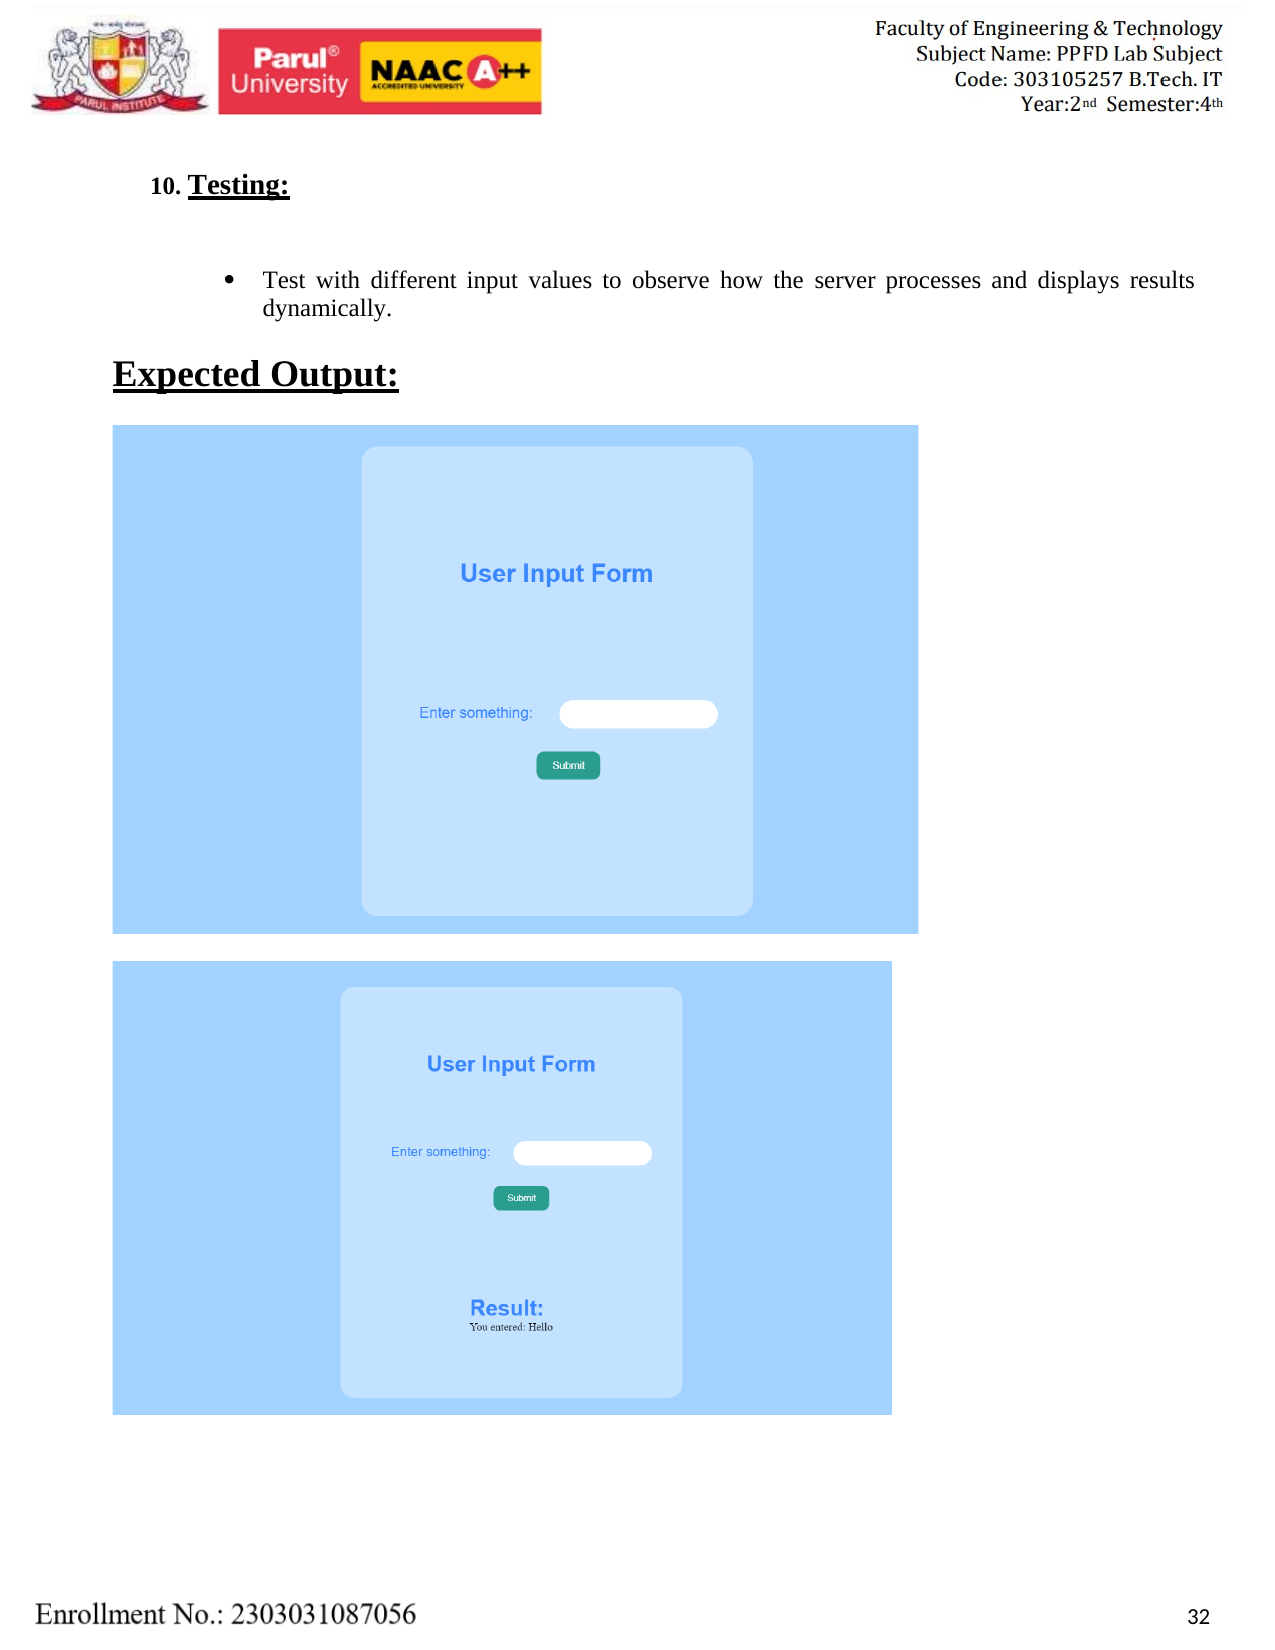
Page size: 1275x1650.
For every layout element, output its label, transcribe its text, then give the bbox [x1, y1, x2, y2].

picture [31, 6, 1244, 115]
picture [27, 1580, 475, 1644]
picture [112, 961, 892, 1415]
subtitle Expected Output: [112, 352, 1254, 395]
subtitle Testing: [150, 167, 1254, 201]
picture [112, 425, 919, 934]
list Test with different input values to observe how the server processes and displays results dynamically. [225, 265, 1197, 322]
